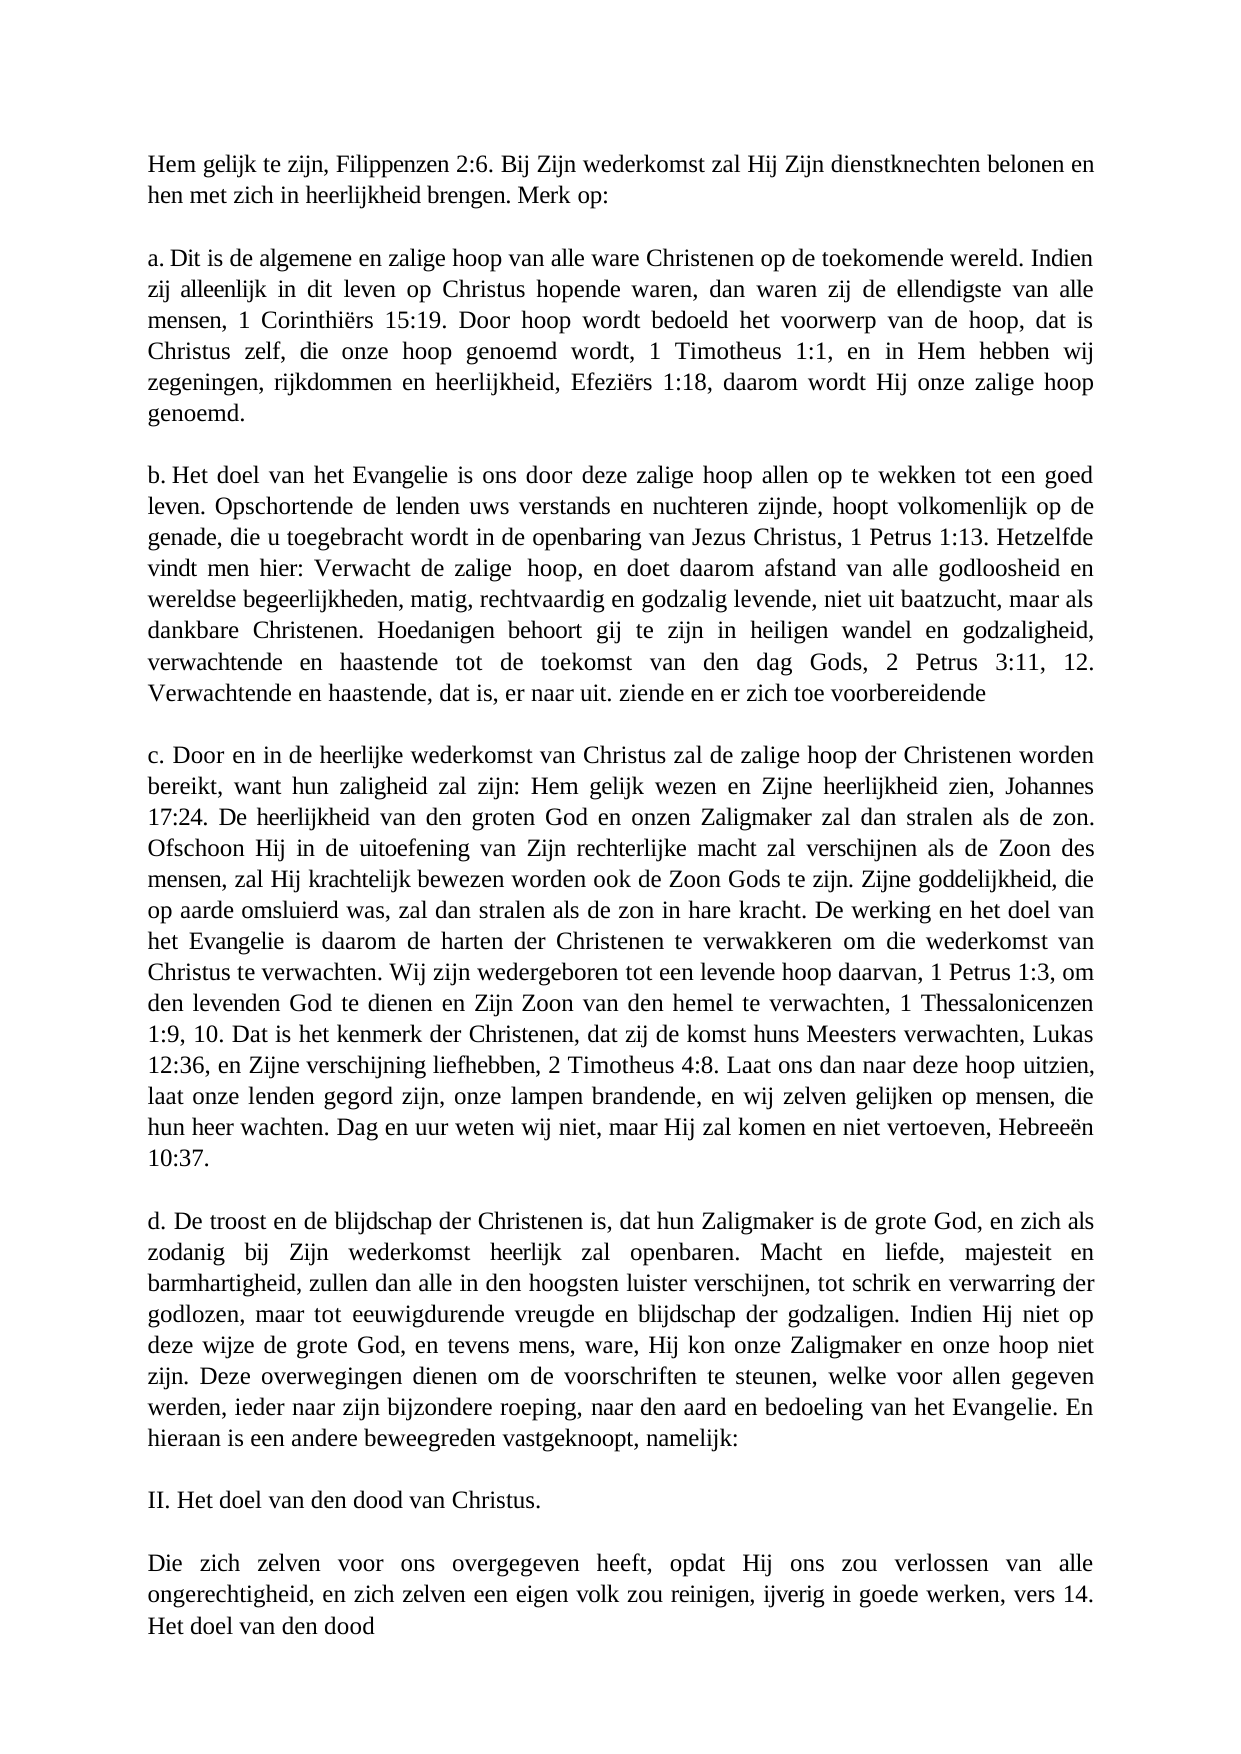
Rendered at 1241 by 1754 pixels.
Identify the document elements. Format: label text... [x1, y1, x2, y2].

list Door en in de heerlijke wederkomst van Christus zal de zalige hoop der Christenen worden bereikt, want hun zaligheid zal zijn: Hem gelijk wezen en Zijne heerlijkheid zien, Johannes 17:24. De heerlijkheid van den groten God en onzen Zaligmaker zal dan stralen als de zon. Ofschoon Hij in de uitoefening van Zijn rechterlijke macht zal verschijnen als de Zoon des mensen, zal Hij krachtelijk bewezen worden ook de Zoon Gods te zijn. Zijne goddelijkheid, die op aarde omsluierd was, zal dan stralen als de zon in hare kracht. De werking en het doel van het Evangelie is daarom de harten der Christenen te verwakkeren om die wederkomst van Christus te verwachten. Wij zijn wedergeboren tot een levende hoop daarvan, 1 Petrus 1:3, om den levenden God te dienen en Zijn Zoon van den hemel te verwachten, 1 Thessalonicenzen 1:9, 10. Dat is het kenmerk der Christenen, dat zij de komst huns Meesters verwachten, Lukas 12:36, en Zijne verschijning liefhebben, 2 Timotheus 4:8. Laat ons dan naar deze hoop uitzien, laat onze lenden gegord zijn, onze lampen brandende, en wij zelven gelijken op mensen, die hun heer wachten. Dag en uur weten wij niet, maar Hij zal komen en niet vertoeven, Hebreeën 10:37. [147, 740, 1095, 1172]
list De troost en de blijdschap der Christenen is, dat hun Zaligmaker is de grote God, en zich als zodanig bij Zijn wederkomst heerlijk zal openbaren. Macht en liefde, majesteit en barmhartigheid, zullen dan alle in den hoogsten luister verschijnen, tot schrik en verwarring der godlozen, maar tot eeuwigdurende vreugde en blijdschap der godzaligen. Indien Hij niet op deze wijze de grote God, en tevens mens, ware, Hij kon onze Zaligmaker en onze hoop niet zijn. Deze overwegingen dienen om de voorschriften te steunen, welke voor allen gegeven werden, ieder naar zijn bijzondere roeping, naar den aard en bedoeling van het Evangelie. En hieraan is een andere beweegreden vastgeknoopt, namelijk: [147, 1206, 1094, 1452]
text Die zich zelven voor ons overgegeven heeft, opdat Hij ons zou verlossen van alle ongerechtigheid, en zich zelven een eigen volk zou reinigen, ijverig in goede werken, vers 14. Het doel van den dood [147, 1548, 1094, 1640]
text Hem gelijk te zijn, Filippenzen 2:6. Bij Zijn wederkomst zal Hij Zijn dienstknechten belonen en hen met zich in heerlijkheid brengen. Merk op: [147, 149, 1094, 209]
list Het doel van den dood van Christus. [147, 1485, 1107, 1514]
list Dit is de algemene en zalige hoop van alle ware Christenen op de toekomende wereld. Indien zij alleenlijk in dit leven op Christus hopende waren, dan waren zij de ellendigste van alle mensen, 1 Corinthiërs 15:19. Door hoop wordt bedoeld het voorwerp van de hoop, dat is Christus zelf, die onze hoop genoemd wordt, 1 Timotheus 1:1, en in Hem hebben wij zegeningen, rijkdommen en heerlijkheid, Efeziërs 1:18, daarom wordt Hij onze zalige hoop genoemd. [147, 243, 1094, 427]
list Het doel van het Evangelie is ons door deze zalige hoop allen op te wekken tot een goed leven. Opschortende de lenden uws verstands en nuchteren zijnde, hoopt volkomenlijk op de genade, die u toegebracht wordt in de openbaring van Jezus Christus, 1 Petrus 1:13. Hetzelfde vindt men hier: Verwacht de zalige hoop, en doet daarom afstand van alle godloosheid en wereldse begeerlijkheden, matig, rechtvaardig en godzalig levende, niet uit baatzucht, maar als dankbare Christenen. Hoedanigen behoort gij te zijn in heiligen wandel en godzaligheid, verwachtende en haastende tot de toekomst van den dag Gods, 2 Petrus 3:11, 12. Verwachtende en haastende, dat is, er naar uit. ziende en er zich toe voorbereidende [147, 460, 1094, 706]
